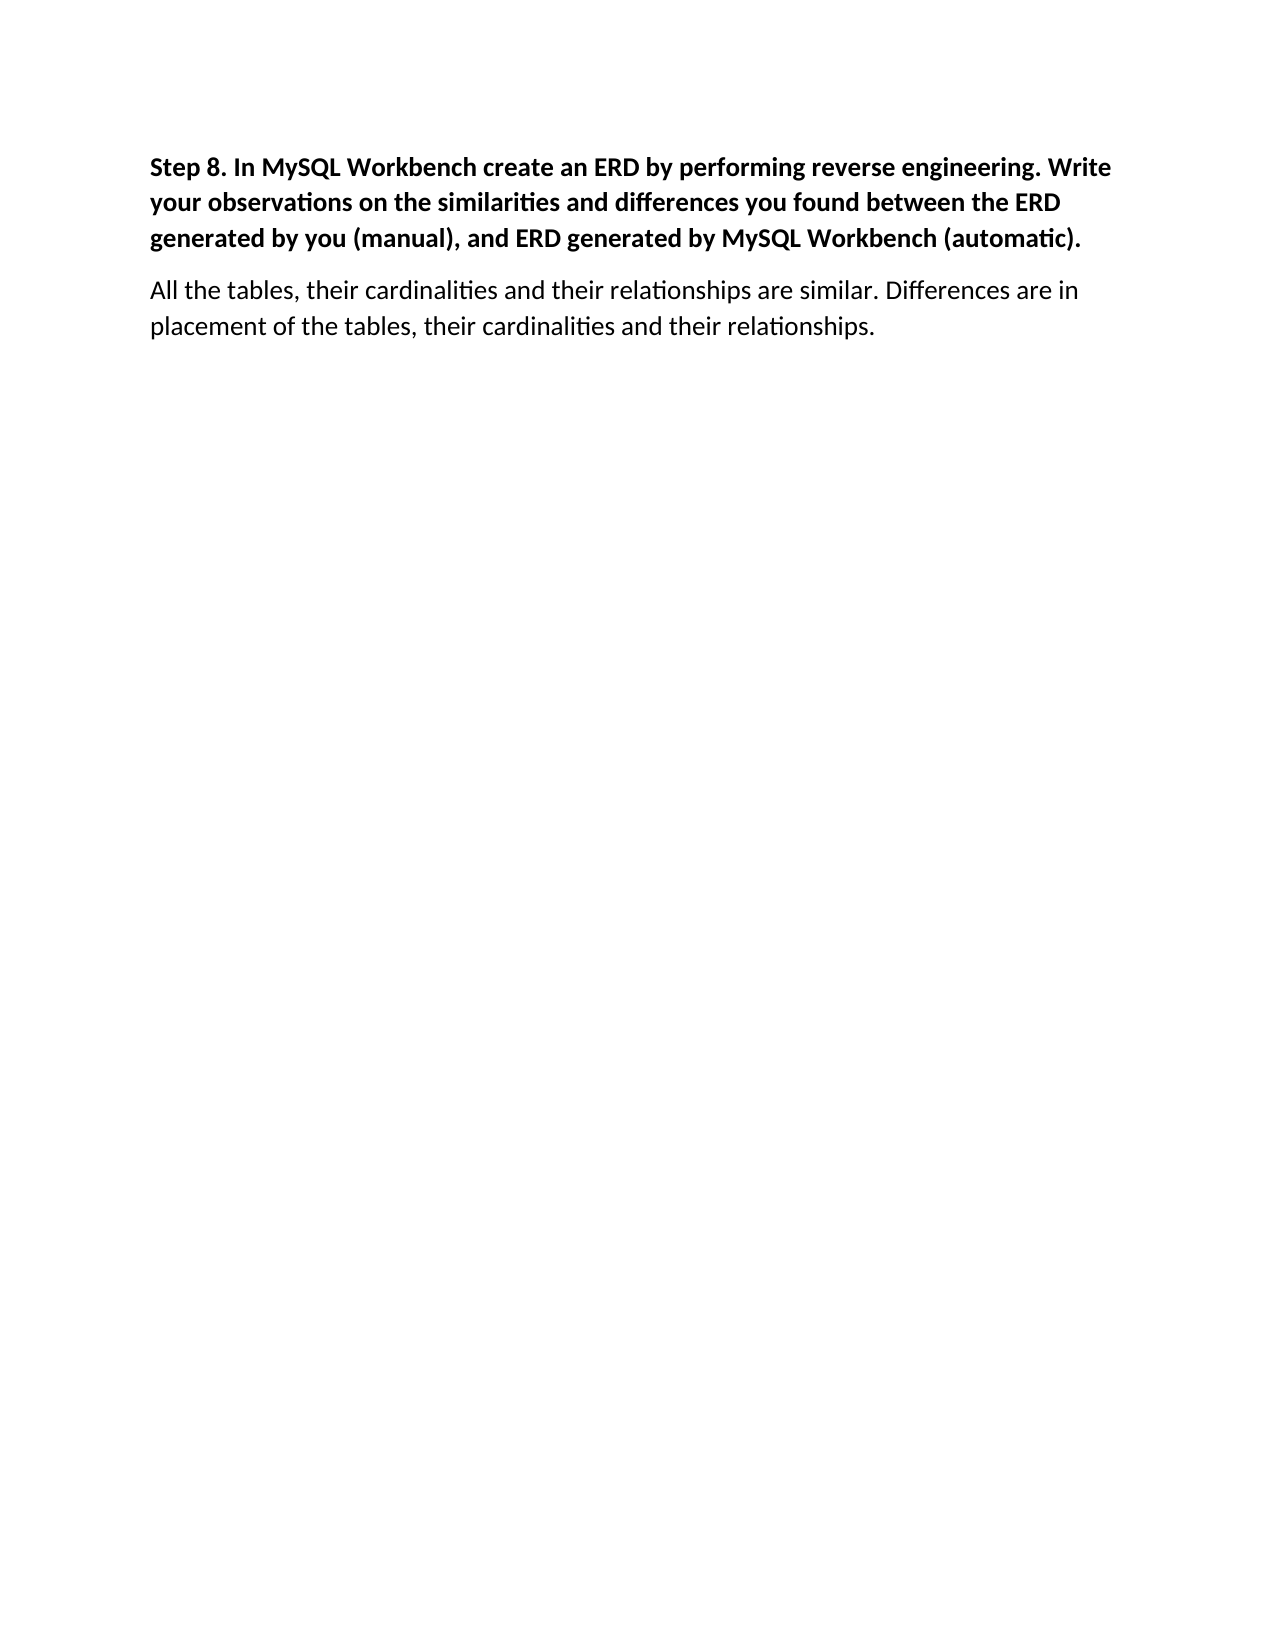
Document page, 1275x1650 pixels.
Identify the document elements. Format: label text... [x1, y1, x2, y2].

text Step 8. In MySQL Workbench create an ERD by performing reverse engineering. Write your observations on the similarities and differences you found between the ERD generated by you (manual), and ERD generated by MySQL Workbench (automatic). [150, 150, 1125, 254]
text All the tables, their cardinalities and their relationships are similar. Differences are in placement of the tables, their cardinalities and their relationships. [150, 273, 1125, 342]
